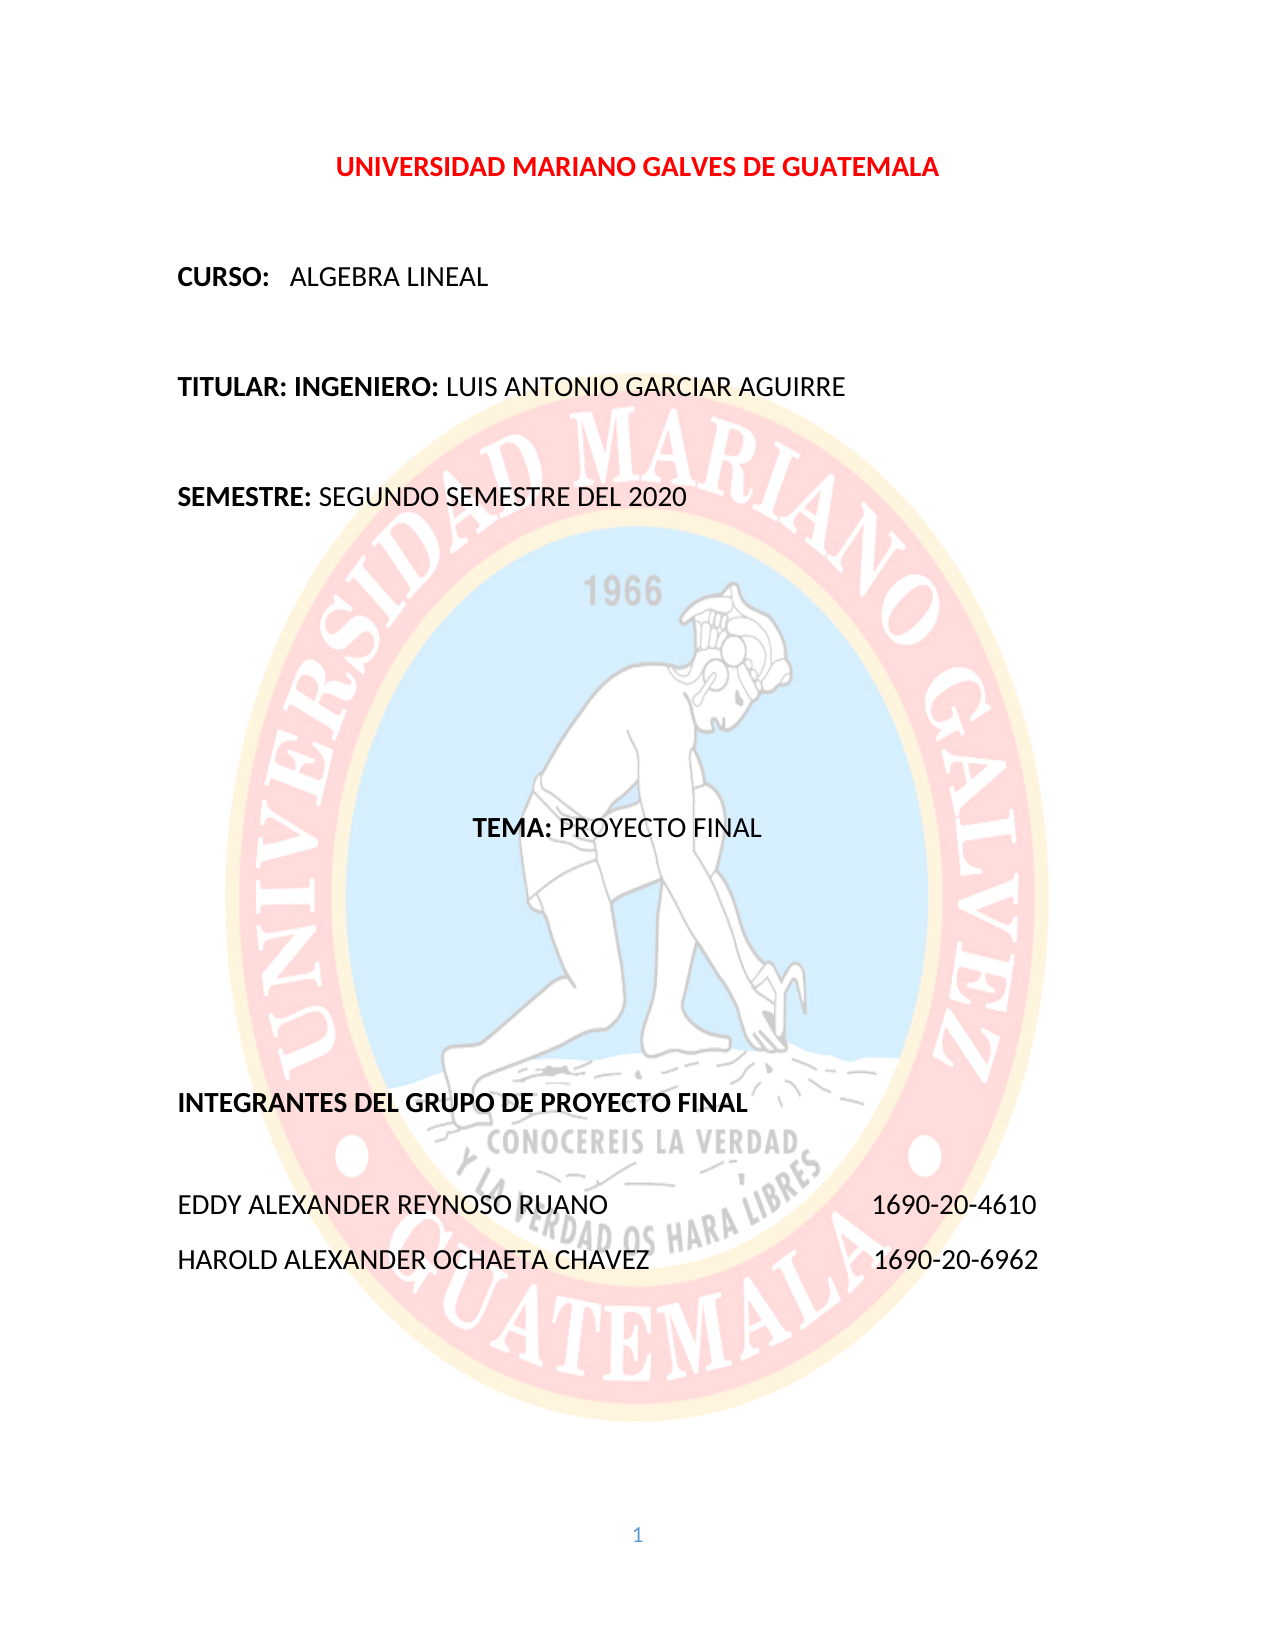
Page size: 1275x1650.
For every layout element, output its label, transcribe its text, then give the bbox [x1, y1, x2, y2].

text CURSO: ALGEBRA LINEAL [177, 258, 1098, 293]
text EDDY ALEXANDER REYNOSO RUANO 1690-20-4610 [177, 1186, 1098, 1222]
text HAROLD ALEXANDER OCHAETA CHAVEZ 1690-20-6962 [177, 1241, 1098, 1277]
text UNIVERSIDAD MARIANO GALVES DE GUATEMALA [177, 148, 1098, 183]
text TEMA: PROYECTO FINAL [398, 809, 1098, 844]
text SEMESTRE: SEGUNDO SEMESTRE DEL 2020 [177, 478, 1098, 514]
text INTEGRANTES DEL GRUPO DE PROYECTO FINAL [177, 1084, 1098, 1120]
picture [114, 315, 1161, 1496]
text TITULAR: INGENIERO: LUIS ANTONIO GARCIAR AGUIRRE [177, 368, 1098, 404]
